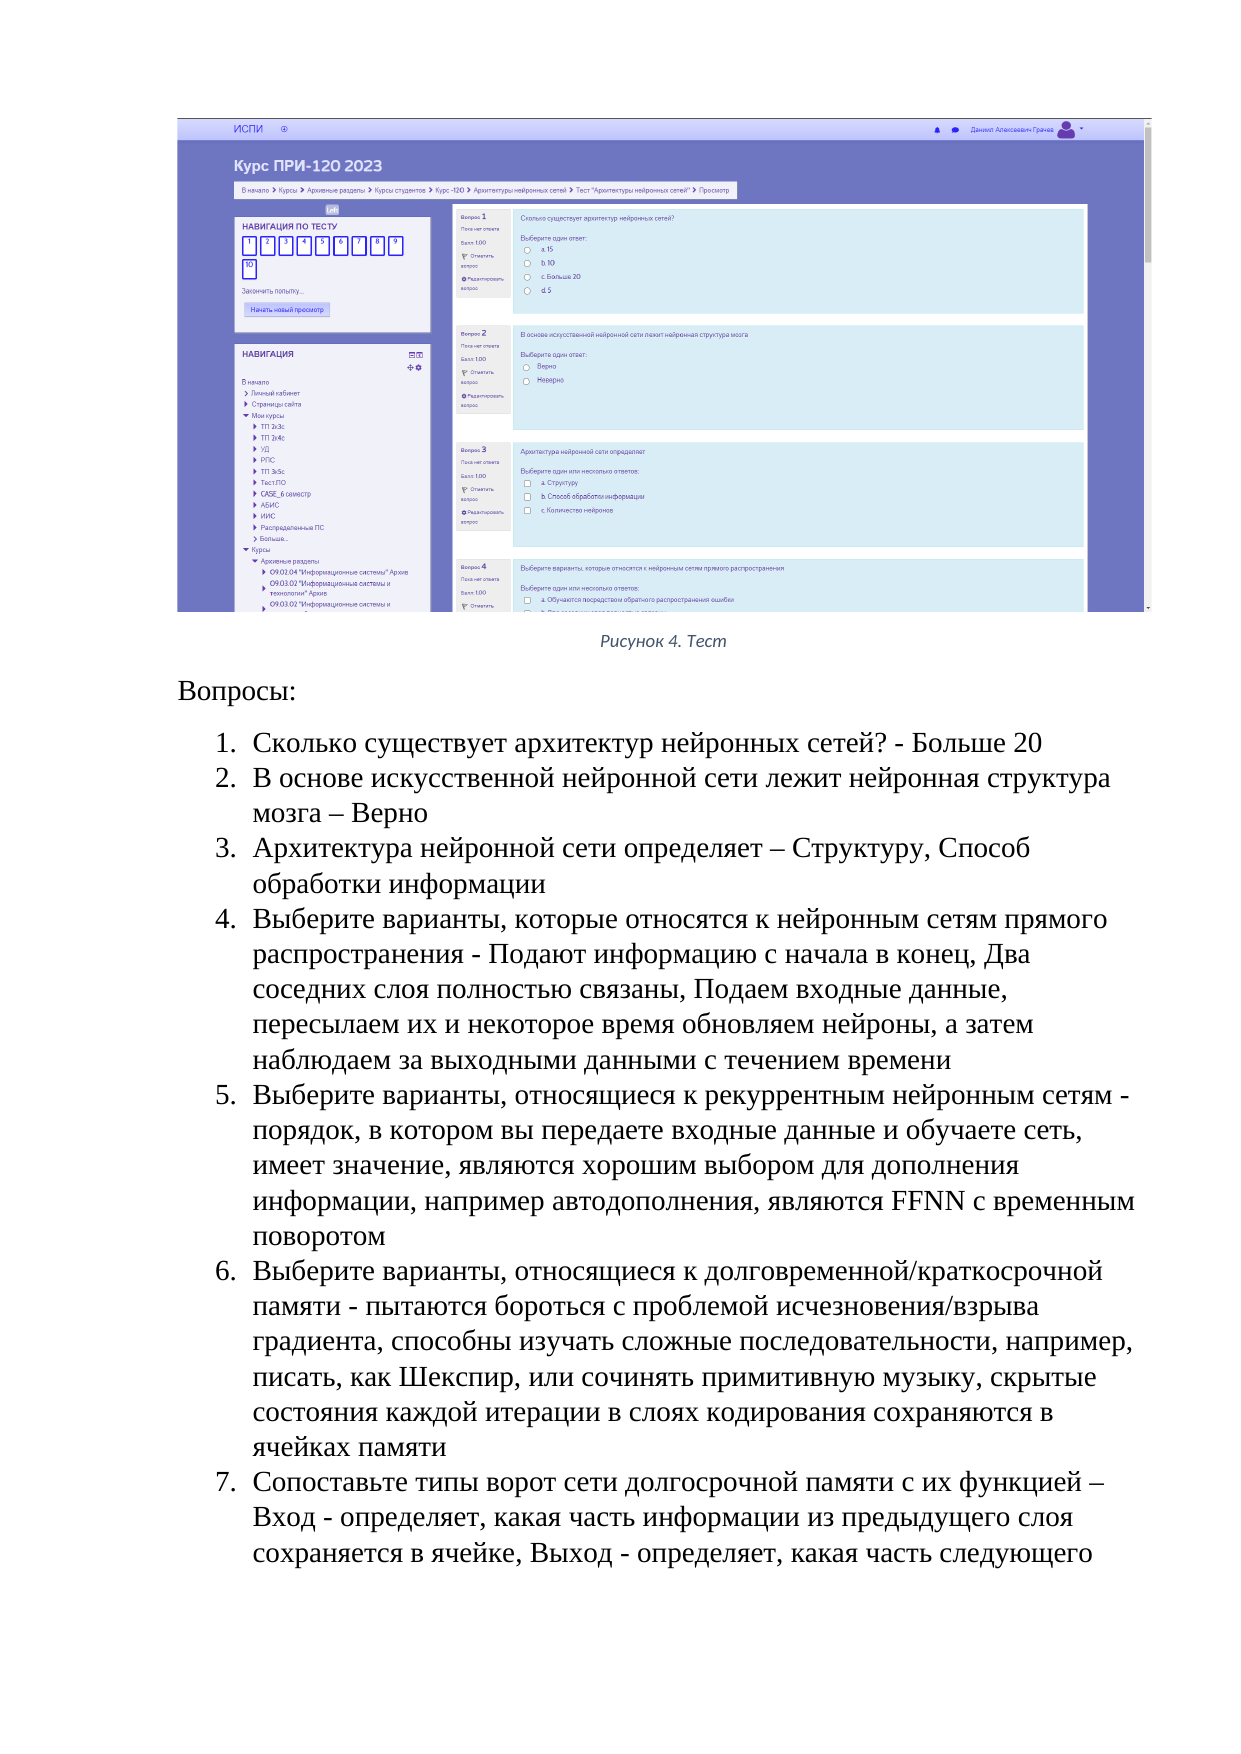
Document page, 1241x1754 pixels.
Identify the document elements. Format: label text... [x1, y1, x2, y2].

picture [177, 118, 1152, 612]
list Выберите варианты, относящиеся к рекуррентным нейронным сетям - порядок, в котором вы передаете входные данные и обучаете сеть, имеет значение, являются хорошим выбором для дополнения информации, например автодополнения, являются FFNN с временным поворотом [215, 1077, 1152, 1251]
list Выберите варианты, относящиеся к долговременной/краткосрочной памяти - пытаются бороться с проблемой исчезновения/взрыва градиента, способны изучать сложные последовательности, например, писать, как Шекспир, или сочинять примитивную музыку, скрытые состояния каждой итерации в слоях кодирования сохраняются в ячейках памяти [215, 1253, 1152, 1463]
list Выберите варианты, которые относятся к нейронным сетям прямого распространения - Подают информацию с начала в конец, Два соседних слоя полностью связаны, Подаем входные данные, пересылаем их и некоторое время обновляем нейроны, а затем наблюдаем за выходными данными с течением времени [215, 901, 1152, 1075]
list Архитектура нейронной сети определяет – Структуру, Способ обработки информации [215, 831, 1152, 899]
text Вопросы: [177, 673, 1152, 707]
list В основе искусственной нейронной сети лежит нейронная структура мозга – Верно [215, 760, 1152, 829]
list Сколько существует архитектур нейронных сетей? - Больше 20 [215, 725, 1152, 758]
